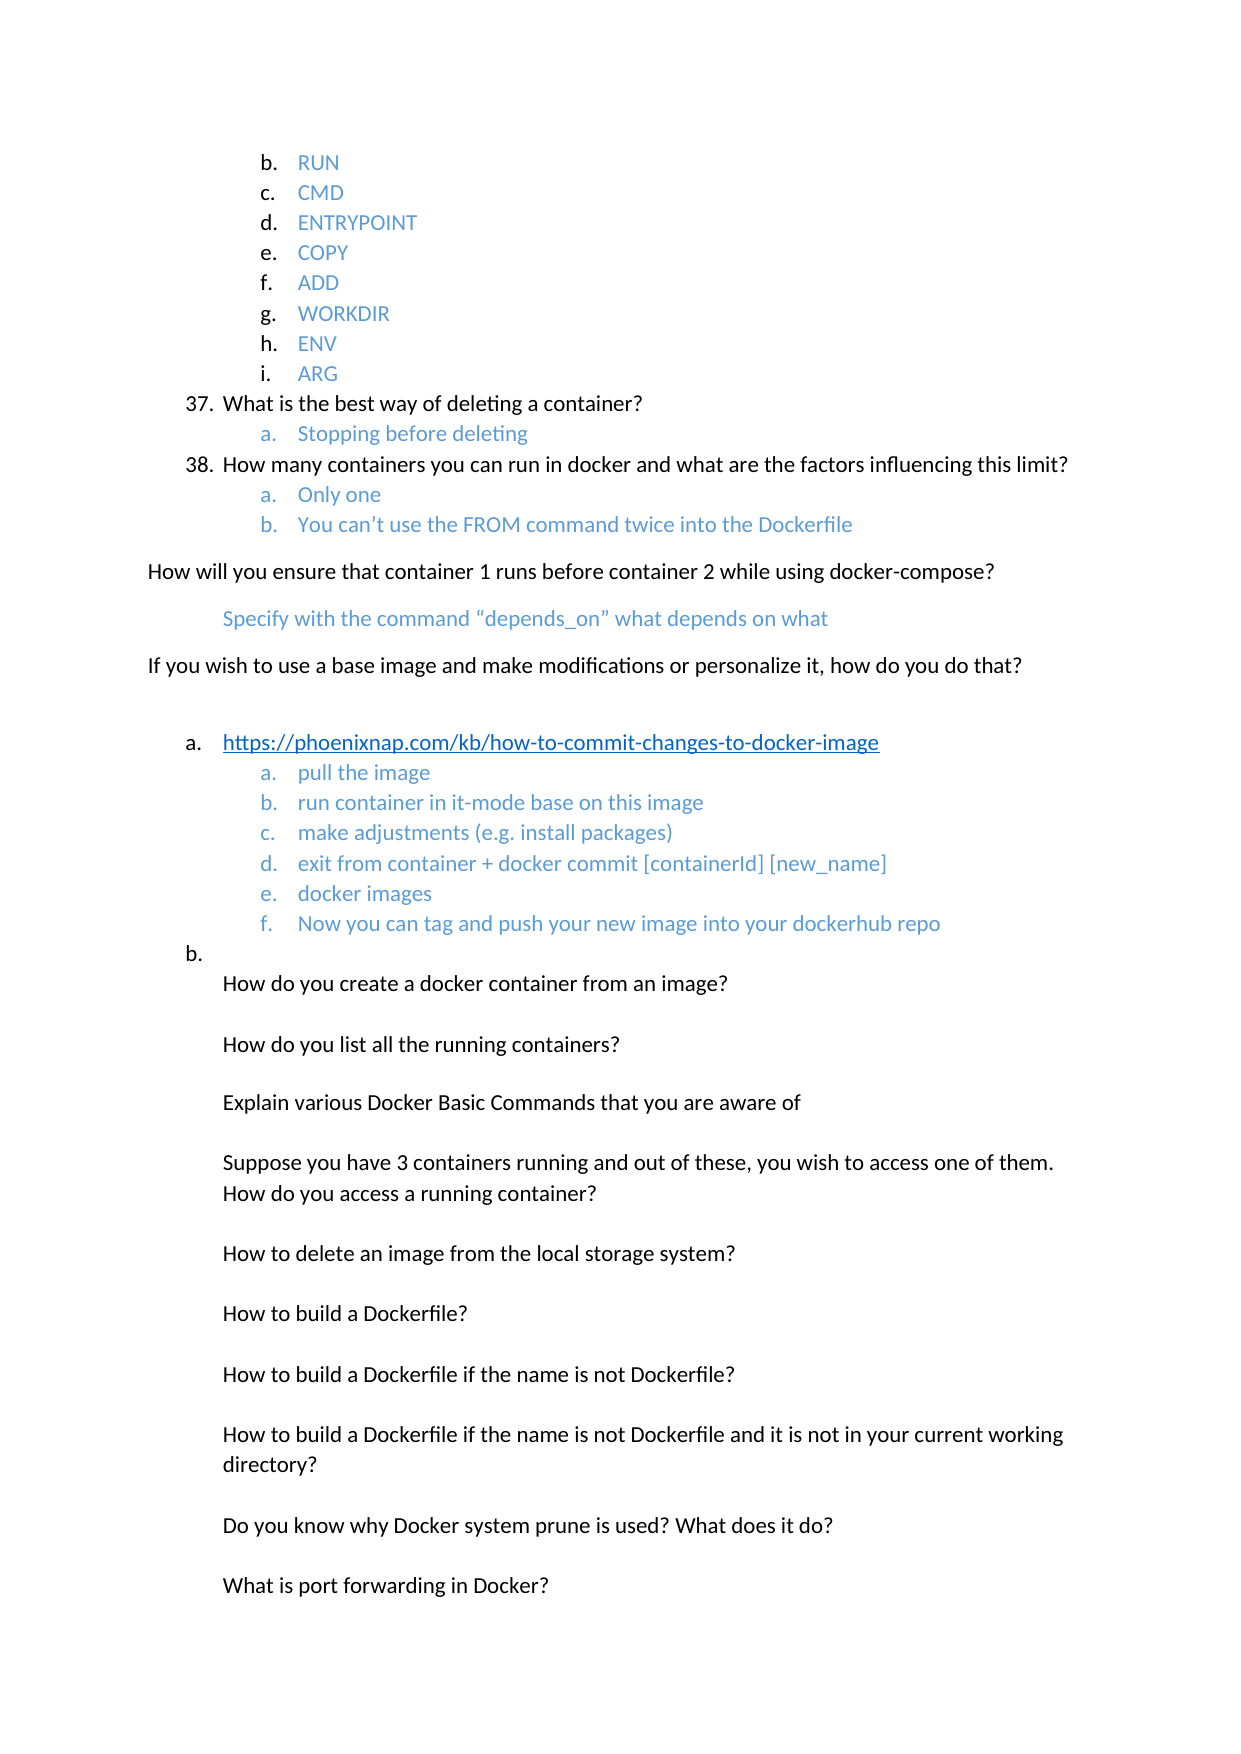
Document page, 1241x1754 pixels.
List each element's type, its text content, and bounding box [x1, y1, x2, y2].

list Stopping before deleting [260, 419, 1093, 447]
list ENTRYPOINT [260, 208, 1093, 236]
text How will you ensure that container 1 runs before container 2 while using docker-compose? [148, 557, 1093, 585]
list Now you can tag and push your new image into your dockerhub repo [260, 909, 1093, 937]
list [185, 939, 1093, 1630]
list ARG [260, 359, 1093, 387]
list make adjustments (e.g. install packages) [260, 818, 1093, 846]
list You can’t use the FROM command twice into the Dockerfile [260, 510, 1093, 538]
list docker images [260, 879, 1093, 907]
list How many containers you can run in docker and what are the factors influencing this limit? [185, 450, 1093, 478]
list run container in it-mode base on this image [260, 788, 1093, 816]
list ENV [260, 329, 1093, 357]
list pull the image [260, 758, 1093, 786]
list exit from container + docker commit [containerId] [new_name] [260, 849, 1093, 877]
list https://phoenixnap.com/kb/how-to-commit-changes-to-docker-image [185, 728, 1093, 756]
list What is the best way of deleting a container? [185, 389, 1093, 417]
list WORKDIR [260, 299, 1093, 327]
list RUN [260, 148, 1093, 176]
text If you wish to use a base image and make modifications or personalize it, how do you do that? [148, 651, 1093, 709]
list ADD [260, 268, 1093, 296]
list CMD [260, 178, 1093, 206]
list Only one [260, 480, 1093, 508]
text Specify with the command “depends_on” what depends on what [223, 604, 1093, 632]
list COPY [260, 238, 1093, 266]
